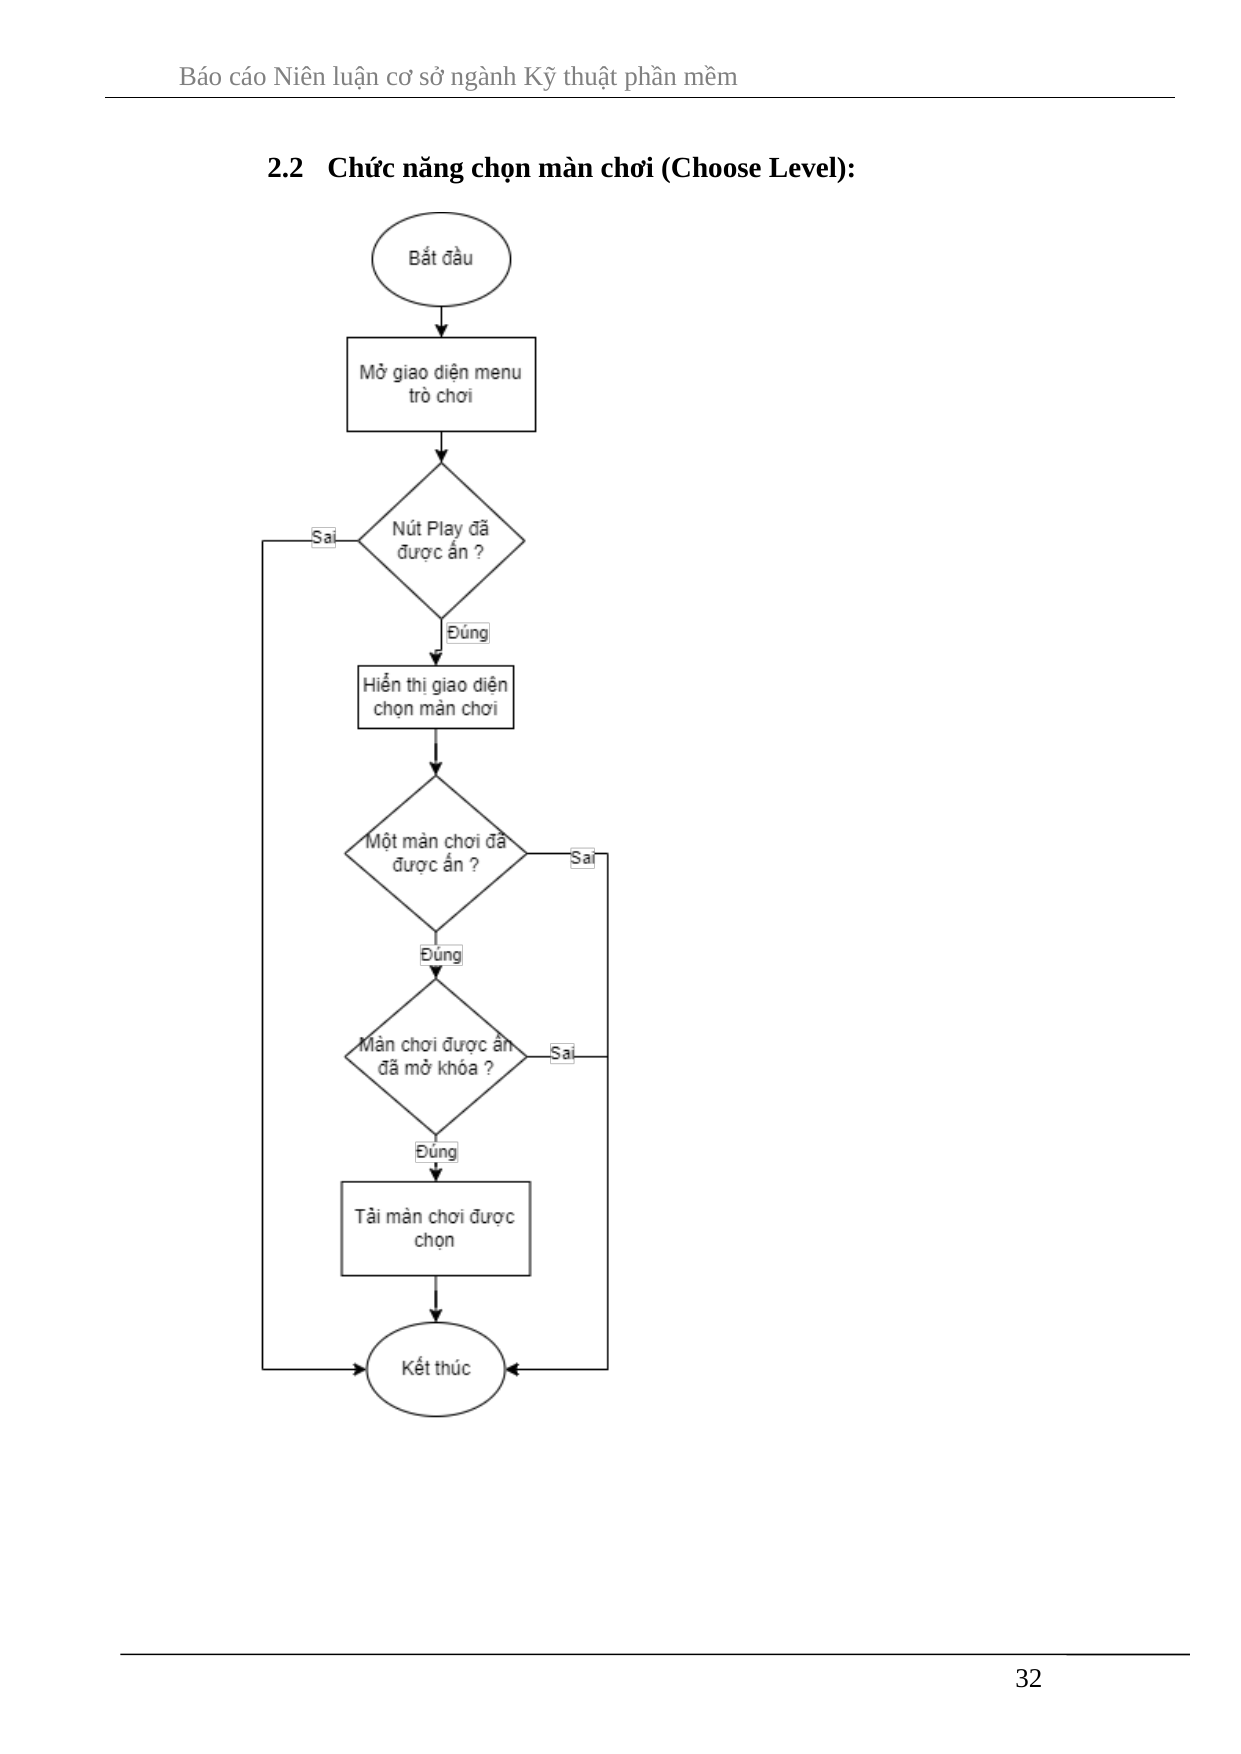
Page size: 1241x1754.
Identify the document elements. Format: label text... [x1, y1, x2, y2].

picture [252, 212, 623, 1419]
subtitle Chức năng chọn màn chơi (Choose Level): [267, 150, 1122, 183]
